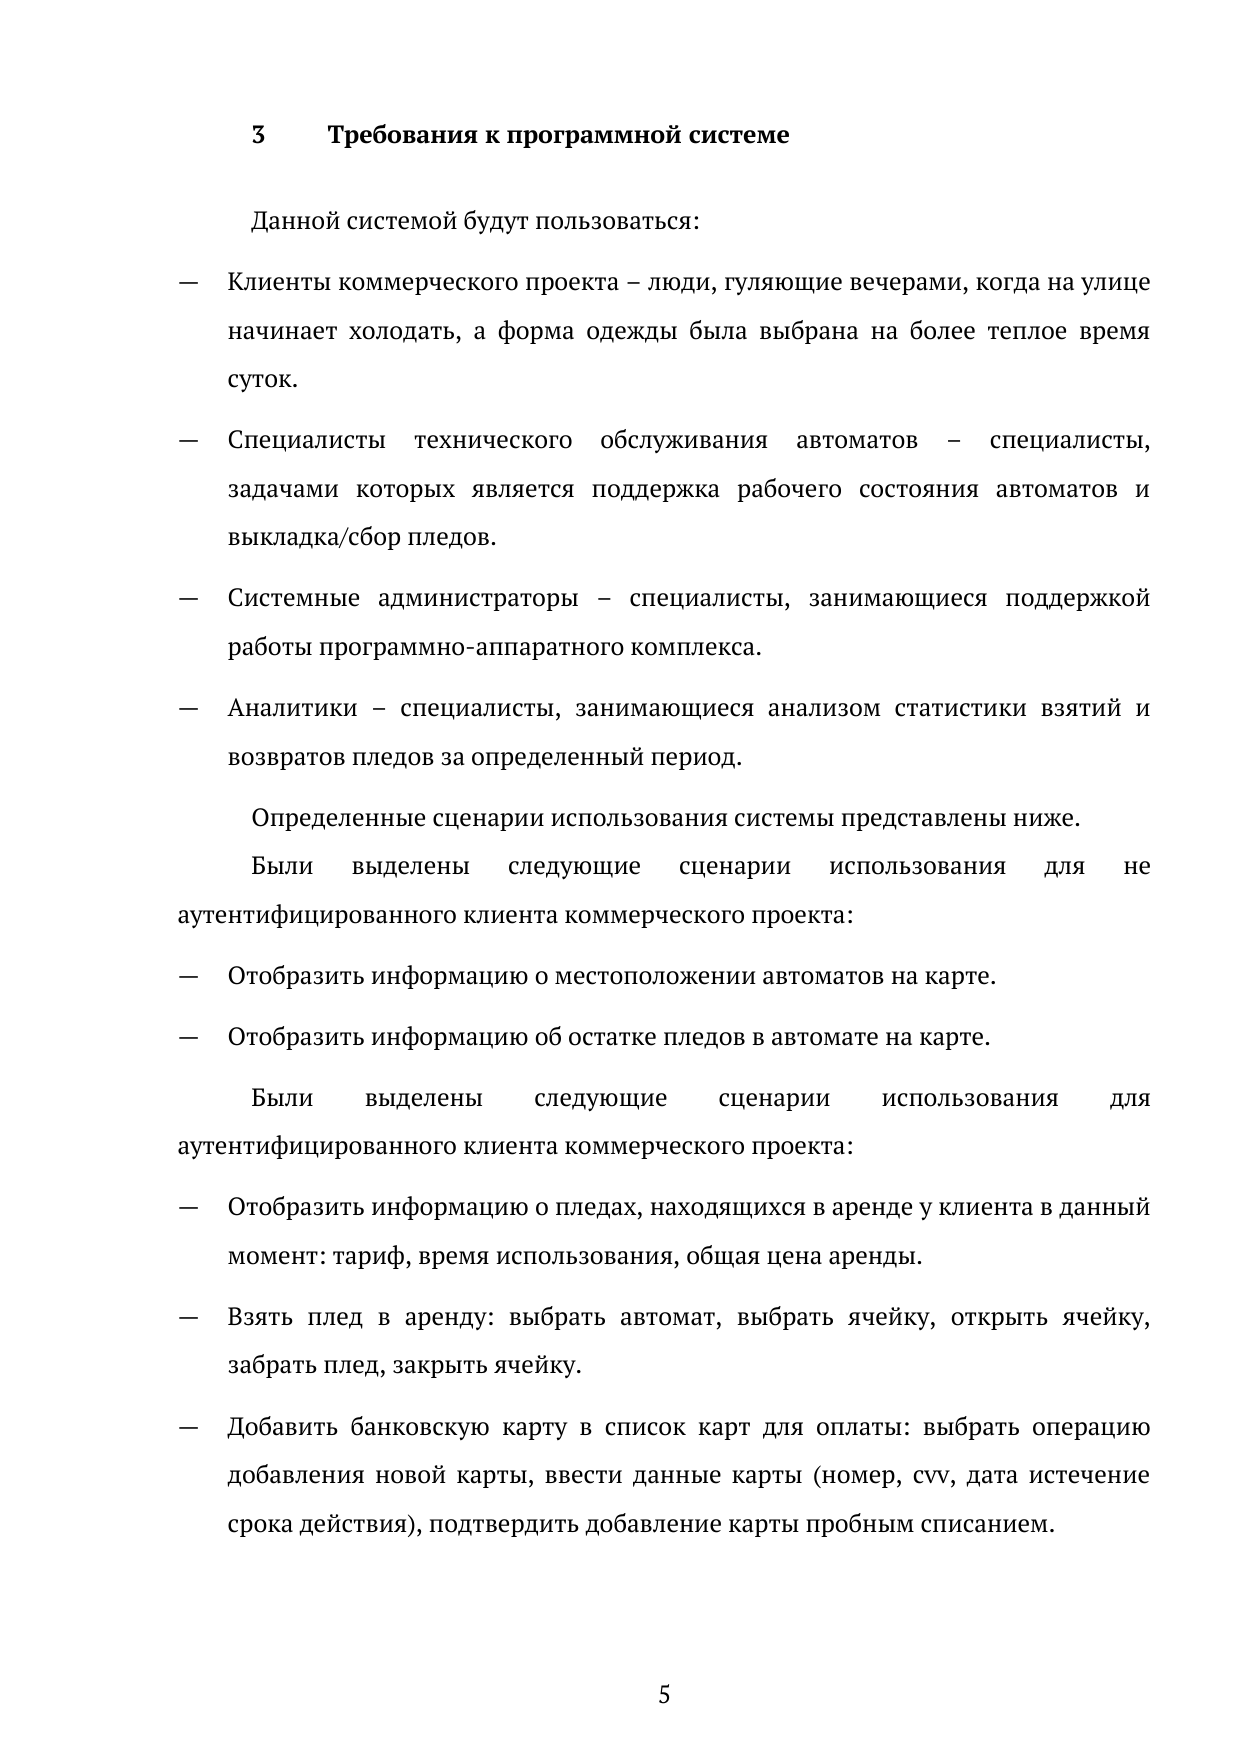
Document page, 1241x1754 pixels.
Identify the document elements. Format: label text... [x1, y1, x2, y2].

list Взять плед в аренду: выбрать автомат, выбрать ячейку, открыть ячейку, забрать плед, закрыть ячейку. [177, 1300, 1152, 1381]
list Отобразить информацию об остатке пледов в автомате на карте. [177, 1020, 1152, 1052]
list Системные администраторы – специалисты, занимающиеся поддержкой работы программно-аппаратного комплекса. [177, 581, 1152, 662]
text Данной системой будут пользоваться: [177, 204, 1152, 237]
text Были выделены следующие сценарии использования для не аутентифицированного клиента коммерческого проекта: [177, 849, 1152, 930]
list Отобразить информацию о местоположении автоматов на карте. [177, 959, 1152, 991]
list Добавить банковскую карту в список карт для оплаты: выбрать операцию добавления новой карты, ввести данные карты (номер, cvv, дата истечение срока действия), подтвердить добавление карты пробным списанием. [177, 1409, 1152, 1539]
text Определенные сценарии использования системы представлены ниже. [177, 801, 1152, 833]
list Аналитики – специалисты, занимающиеся анализом статистики взятий и возвратов пледов за определенный период. [177, 691, 1152, 772]
list Специалисты технического обслуживания автоматов – специалисты, задачами которых является поддержка рабочего состояния автоматов и выкладка/сбор пледов. [177, 423, 1152, 553]
list Клиенты коммерческого проекта – люди, гуляющие вечерами, когда на улице начинает холодать, а форма одежды была выбрана на более теплое время суток. [177, 265, 1152, 395]
list Отобразить информацию о пледах, находящихся в аренде у клиента в данный момент: тариф, время использования, общая цена аренды. [177, 1190, 1152, 1271]
subtitle Требования к программной системе [177, 118, 1152, 151]
text Были выделены следующие сценарии использования для аутентифицированного клиента коммерческого проекта: [177, 1081, 1152, 1162]
